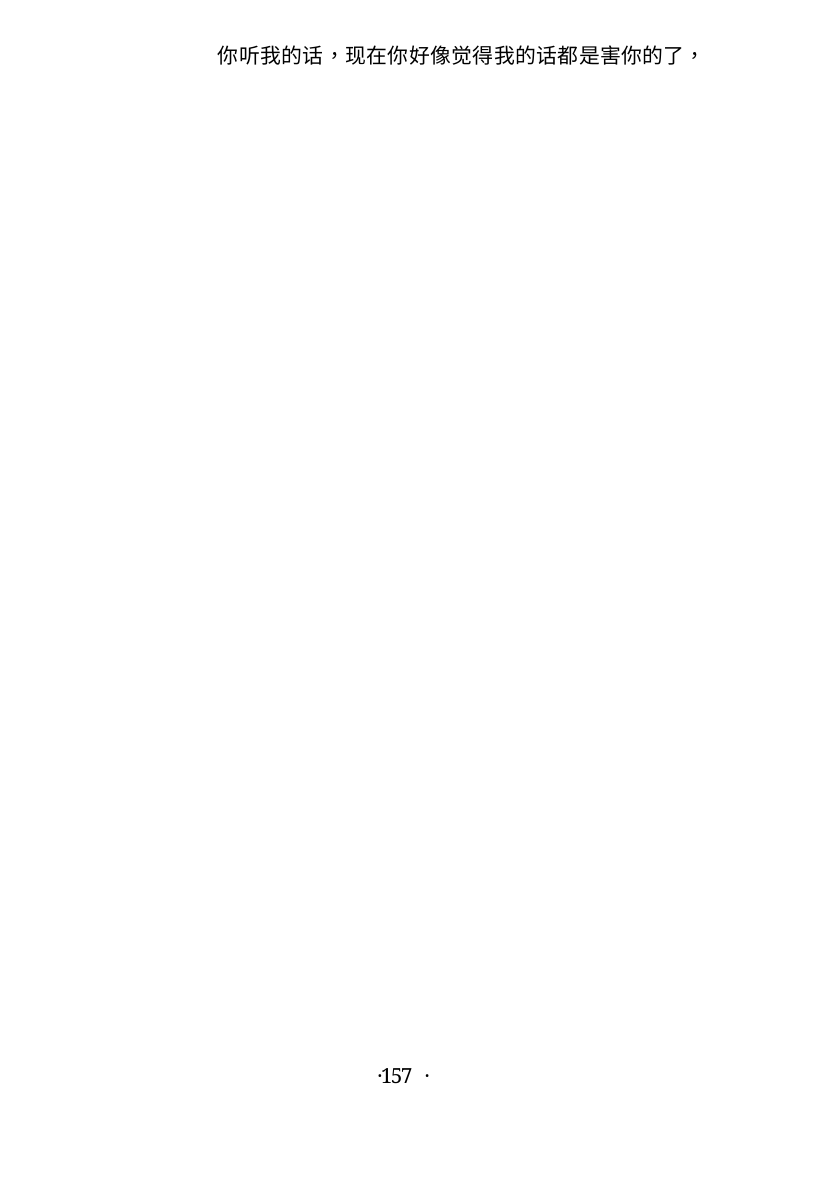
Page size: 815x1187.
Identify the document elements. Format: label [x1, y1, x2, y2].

text [131, 42, 706, 70]
